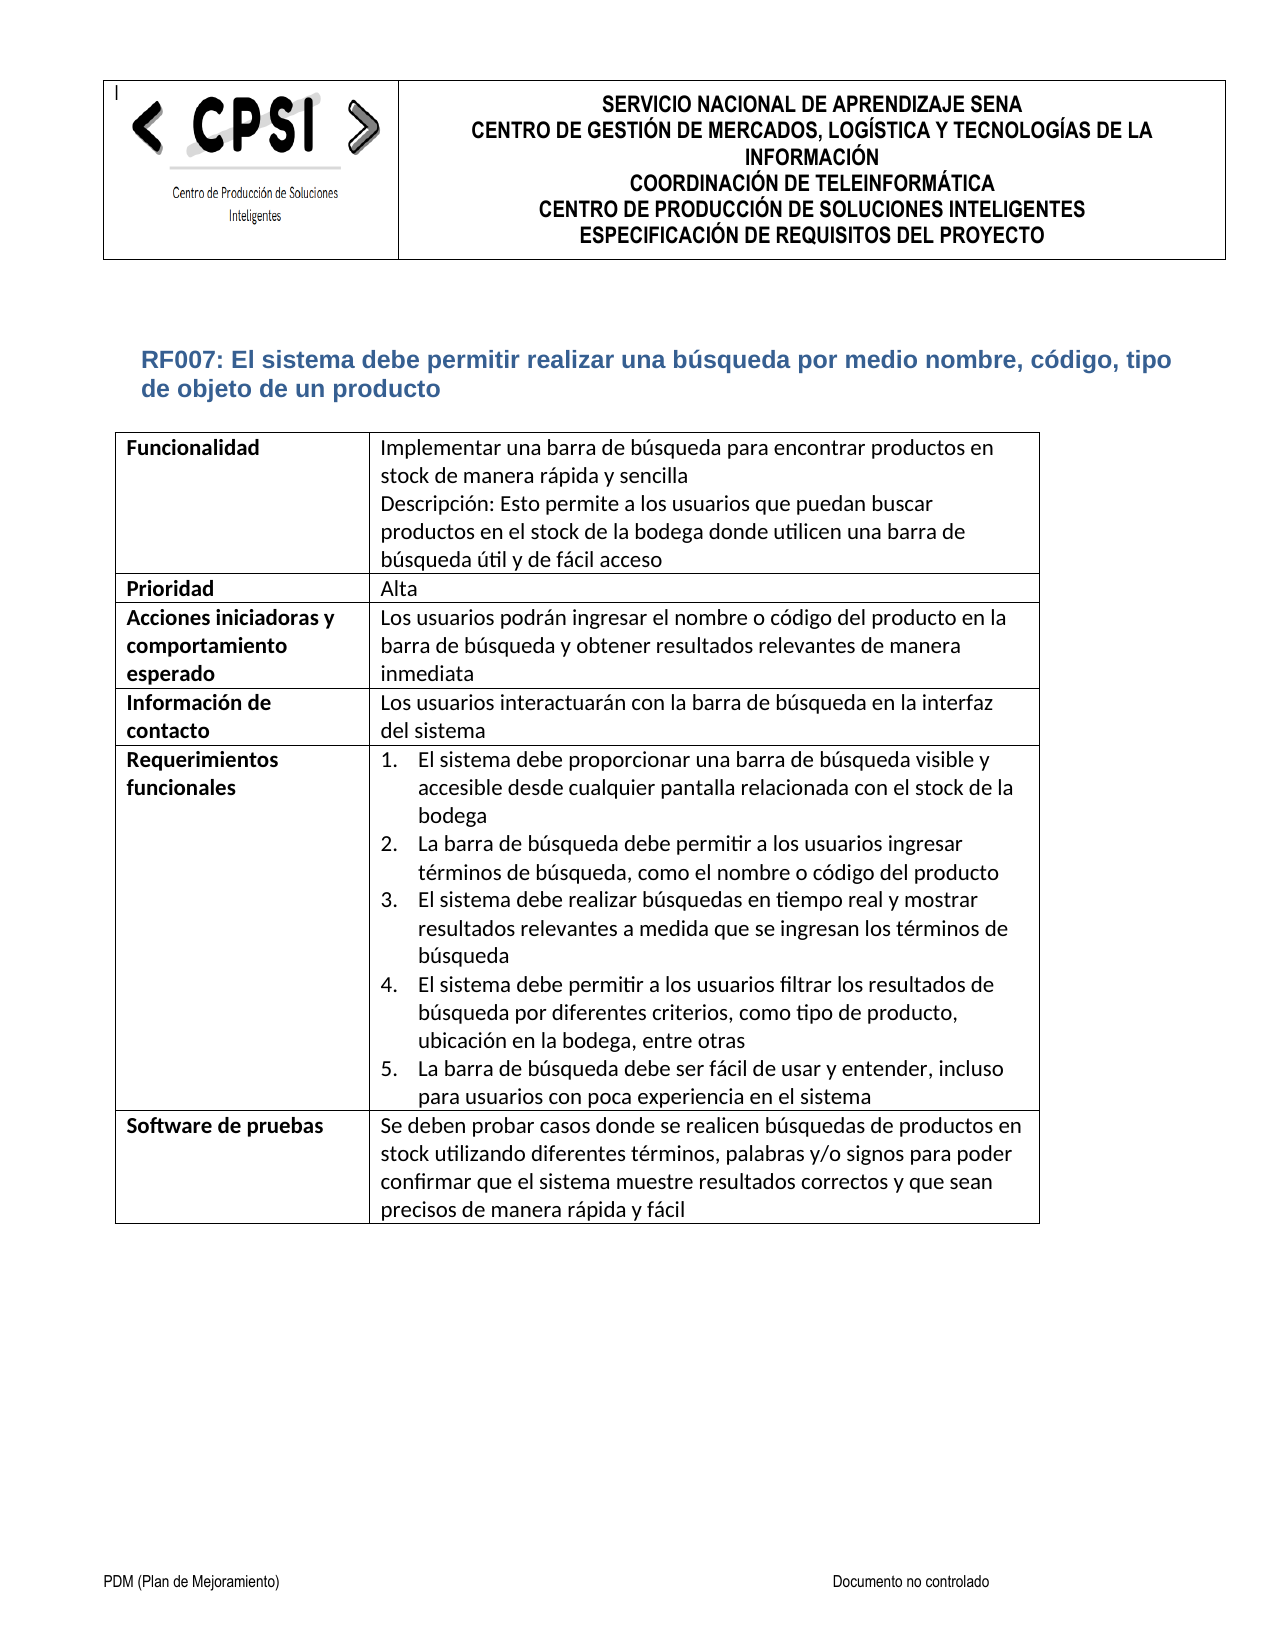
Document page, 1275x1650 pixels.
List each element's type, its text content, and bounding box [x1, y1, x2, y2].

table_cell Se deben probar casos donde se realicen búsquedas de productos en stock utilizando diferentes términos, palabras y/o signos para poder confirmar que el sistema muestre resultados correctos y que sean precisos de manera rápida y fácil [370, 1111, 1039, 1223]
table_cell Los usuarios podrán ingresar el nombre o código del producto en la barra de búsqueda y obtener resultados relevantes de manera inmediata [370, 603, 1039, 687]
picture [129, 81, 385, 229]
table_cell Prioridad [116, 574, 369, 602]
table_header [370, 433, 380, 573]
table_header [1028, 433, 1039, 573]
table_cell Acciones iniciadoras y comportamiento esperado [116, 603, 369, 687]
text RF007: El sistema debe permitir realizar una búsqueda por medio nombre, código, tipo de objeto de un producto [141, 345, 1204, 403]
table_header Funcionalidad [116, 433, 369, 573]
table_cell Alta [370, 574, 1039, 602]
table_cell Información de contacto [116, 689, 369, 744]
table_cell Requerimientos funcionales [116, 746, 369, 1110]
table_cell Los usuarios interactuarán con la barra de búsqueda en la interfaz del sistema [370, 689, 1039, 744]
table_cell Software de pruebas [116, 1111, 369, 1223]
table_cell El sistema debe proporcionar una barra de búsqueda visible y accesible desde cualquier pantalla relacionada con el stock de la bodega La barra de búsqueda debe permitir a los usuarios ingresar términos de búsqueda, como el nombre o código del producto El sistema debe realizar búsquedas en tiempo real y mostrar resultados relevantes a medida que se ingresan los términos de búsqueda El sistema debe permitir a los usuarios filtrar los resultados de búsqueda por diferentes criterios, como tipo de producto, ubicación en la bodega, entre otras La barra de búsqueda debe ser fácil de usar y entender, incluso para usuarios con poca experiencia en el sistema [370, 746, 1039, 1110]
